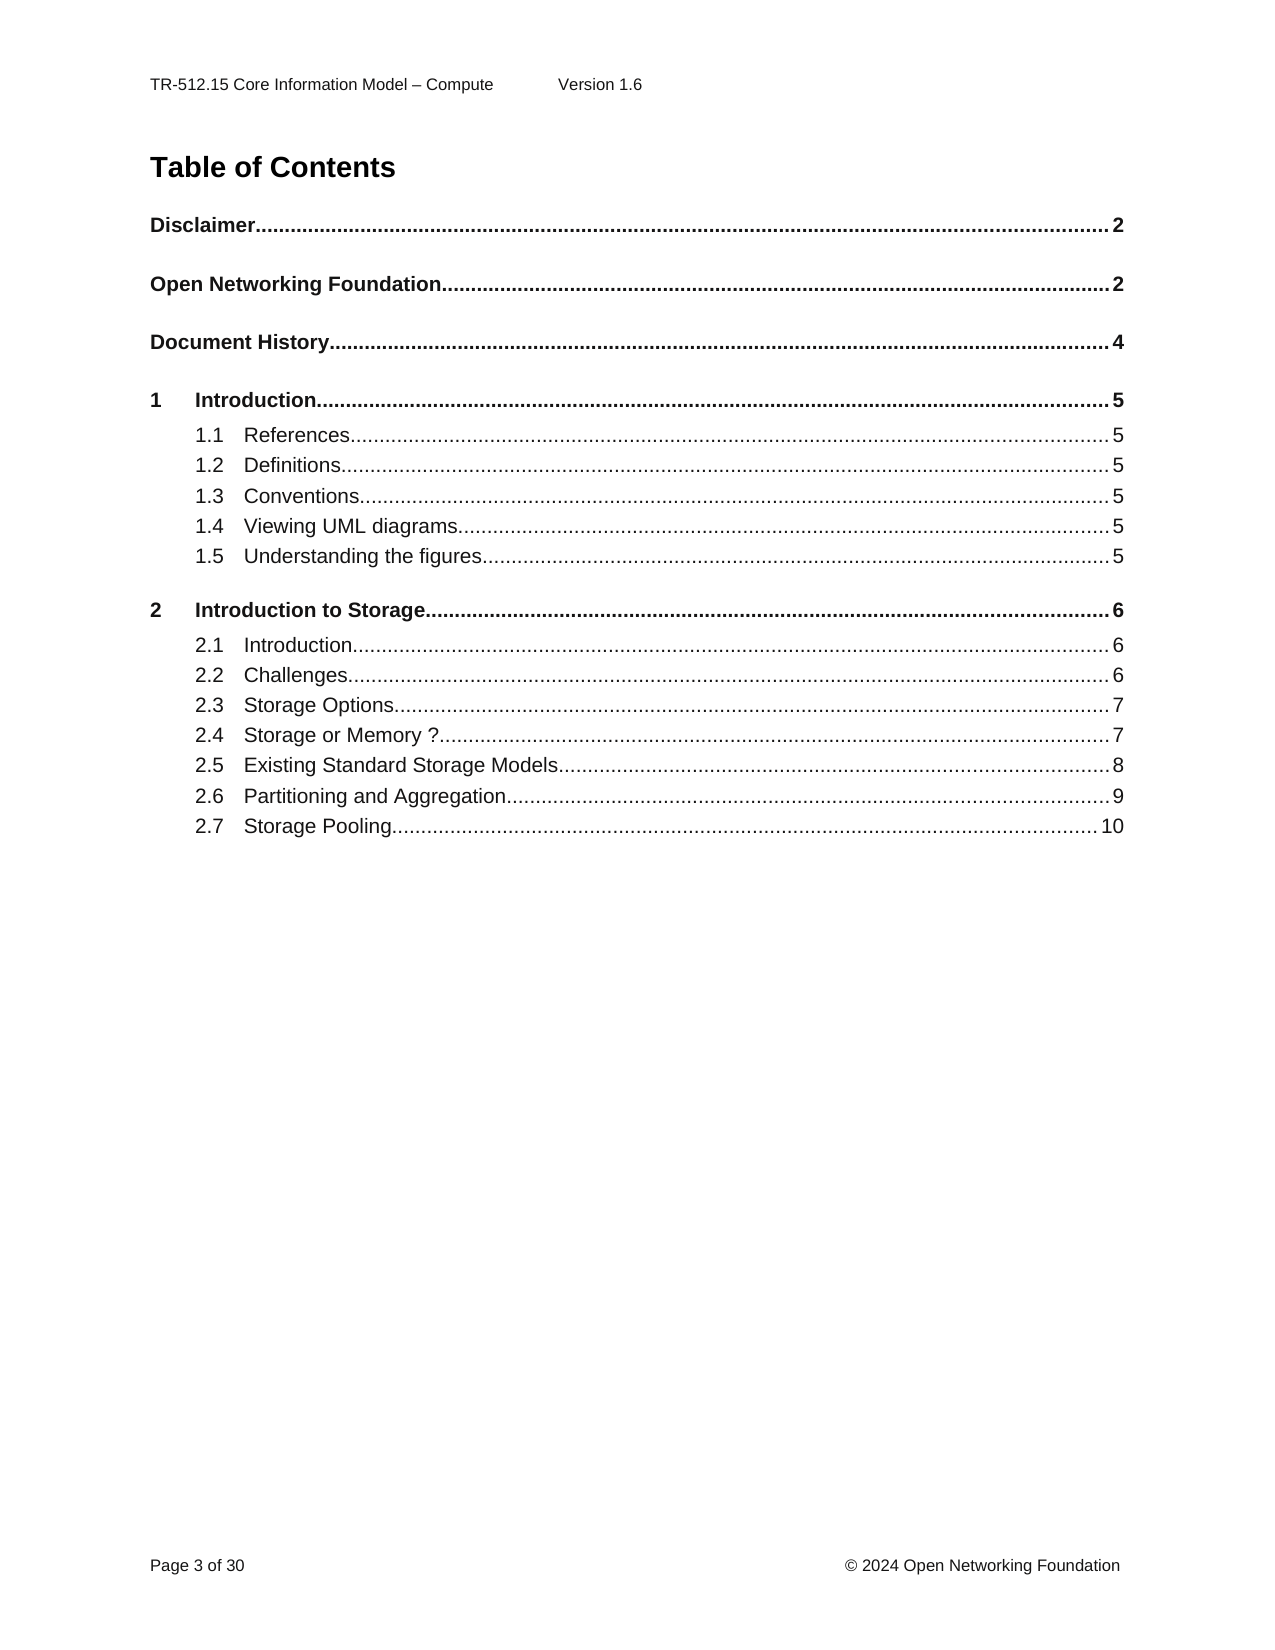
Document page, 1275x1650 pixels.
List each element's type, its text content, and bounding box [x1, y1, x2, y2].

text 1 Introduction 5 [150, 371, 1125, 417]
text 2.5 Existing Standard Storage Models 8 [195, 753, 1125, 777]
text 1.1 References 5 [195, 423, 1125, 447]
text 2.6 Partitioning and Aggregation 9 [195, 783, 1125, 807]
text 2.3 Storage Options 7 [195, 693, 1125, 717]
text 1.4 Viewing UML diagrams 5 [195, 514, 1125, 538]
text 1.2 Definitions 5 [195, 453, 1125, 477]
text 2.7 Storage Pooling 10 [195, 814, 1125, 838]
text Open Networking Foundation 2 [150, 254, 1125, 300]
text 1.5 Understanding the figures 5 [195, 544, 1125, 568]
text 2.2 Challenges 6 [195, 663, 1125, 687]
text 2 Introduction to Storage 6 [150, 580, 1125, 626]
text 2.1 Introduction 6 [195, 632, 1125, 656]
text 2.4 Storage or Memory ? 7 [195, 723, 1125, 747]
subtitle Table of Contents [150, 150, 1125, 183]
text Document History 4 [150, 313, 1125, 358]
text 1.3 Conventions 5 [195, 483, 1125, 507]
text Disclaimer 2 [150, 196, 1125, 242]
